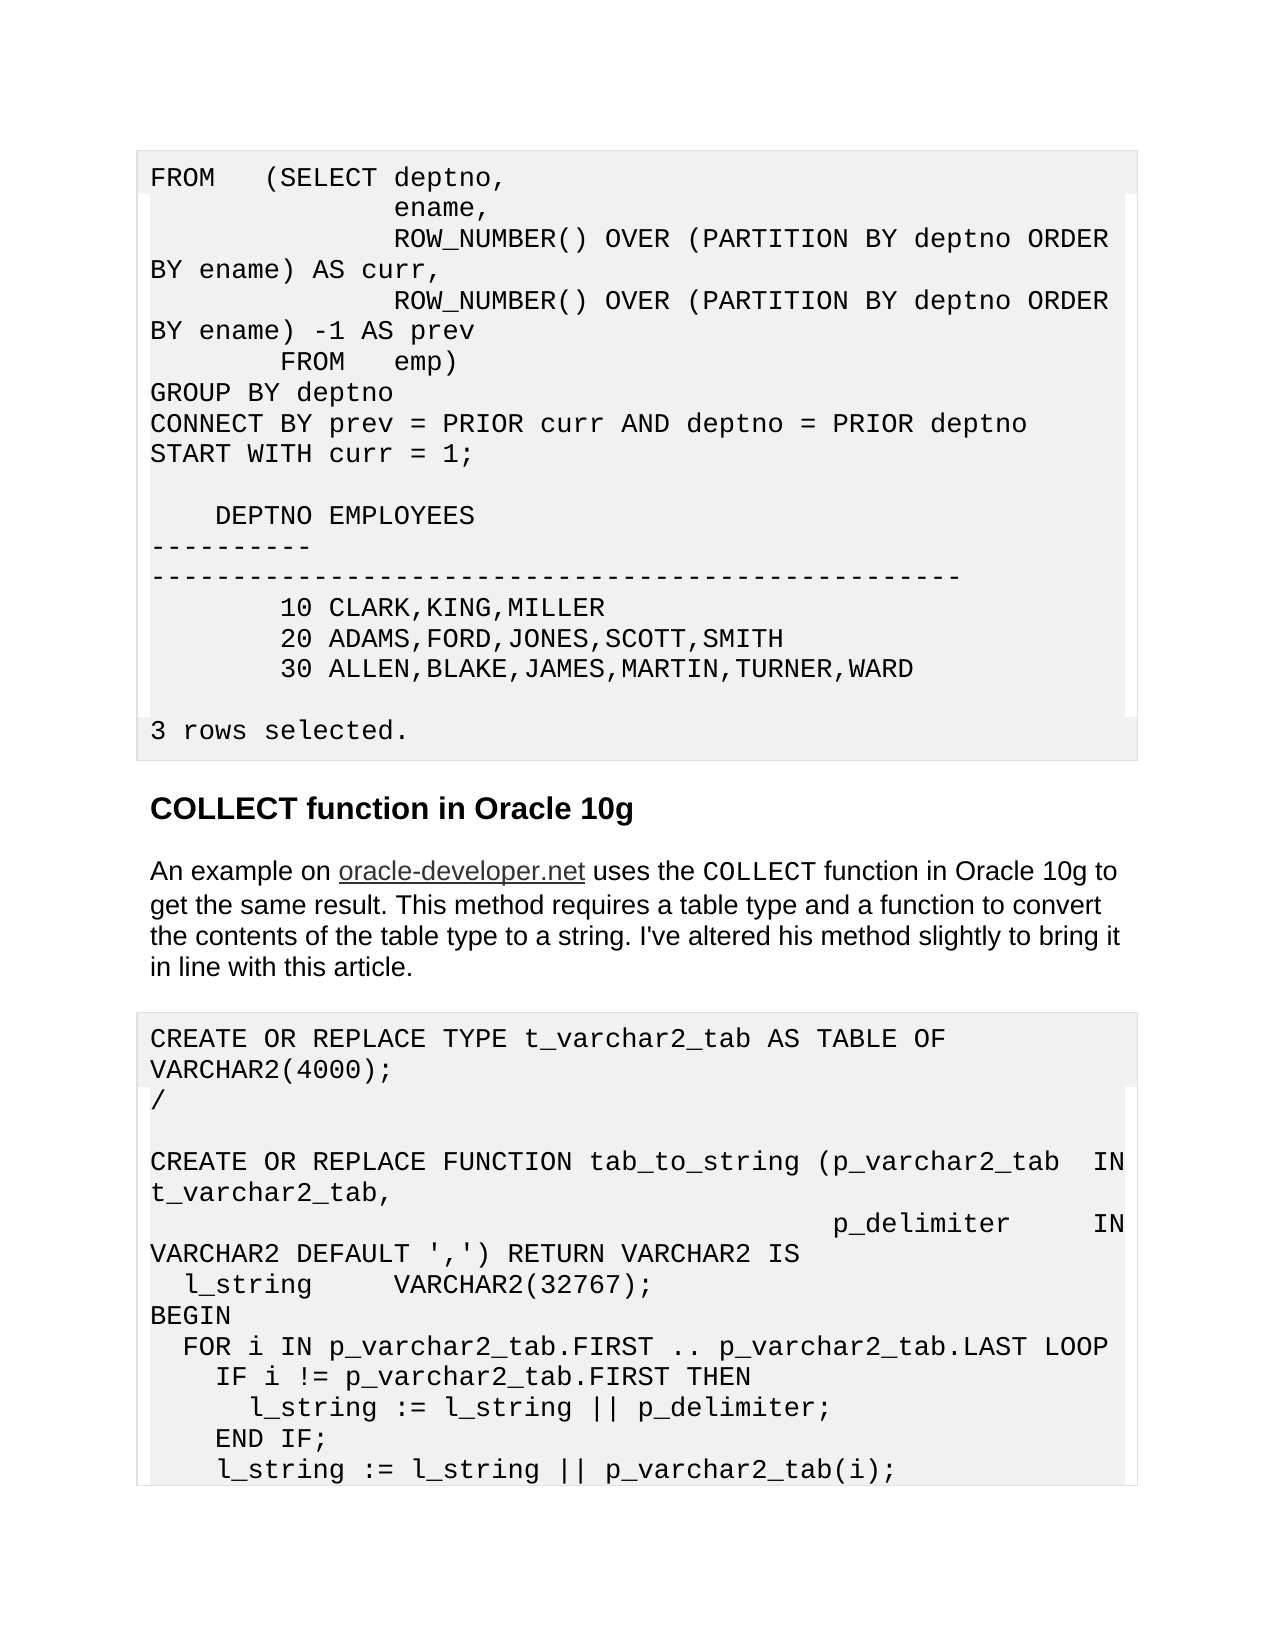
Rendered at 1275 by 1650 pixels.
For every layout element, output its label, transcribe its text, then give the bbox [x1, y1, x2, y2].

text 10 CLARK,KING,MILLER [150, 594, 1125, 624]
text CREATE OR REPLACE FUNCTION tab_to_string (p_varchar2_tab IN t_varchar2_tab, [150, 1148, 1125, 1209]
text An example on oracle-developer.net uses the COLLECT function in Oracle 10g to get the same result. This method requires a table type and a function to convert the contents of the table type to a string. I've altered his method slightly to bring it in line with this article. [150, 855, 1125, 982]
text GROUP BY deptno [150, 379, 1125, 409]
text ename, [150, 194, 1125, 225]
text 30 ALLEN,BLAKE,JAMES,MARTIN,TURNER,WARD [150, 655, 1125, 686]
text 20 ADAMS,FORD,JONES,SCOTT,SMITH [150, 624, 1125, 655]
text START WITH curr = 1; [150, 440, 1125, 471]
text l_string VARCHAR2(32767); [150, 1271, 1125, 1302]
text FROM (SELECT deptno, [138, 151, 1137, 194]
text p_delimiter IN VARCHAR2 DEFAULT ',') RETURN VARCHAR2 IS [150, 1209, 1125, 1271]
subtitle COLLECT function in Oracle 10g [150, 790, 1125, 826]
text END IF; [150, 1425, 1125, 1455]
text CREATE OR REPLACE TYPE t_varchar2_tab AS TABLE OF VARCHAR2(4000); [138, 1013, 1137, 1087]
text BEGIN [150, 1302, 1125, 1332]
text l_string := l_string || p_delimiter; [150, 1394, 1125, 1425]
text / [150, 1087, 1125, 1117]
text ROW_NUMBER() OVER (PARTITION BY deptno ORDER BY ename) AS curr, [150, 225, 1125, 286]
text 3 rows selected. [138, 703, 1137, 760]
text ROW_NUMBER() OVER (PARTITION BY deptno ORDER BY ename) -1 AS prev [150, 286, 1125, 348]
text l_string := l_string || p_varchar2_tab(i); [150, 1455, 1125, 1485]
text FOR i IN p_varchar2_tab.FIRST .. p_varchar2_tab.LAST LOOP [150, 1332, 1125, 1363]
text CONNECT BY prev = PRIOR curr AND deptno = PRIOR deptno [150, 409, 1125, 440]
text FROM emp) [150, 348, 1125, 379]
text DEPTNO EMPLOYEES [150, 502, 1125, 532]
text ---------- -------------------------------------------------- [150, 532, 1125, 594]
text IF i != p_varchar2_tab.FIRST THEN [150, 1363, 1125, 1394]
